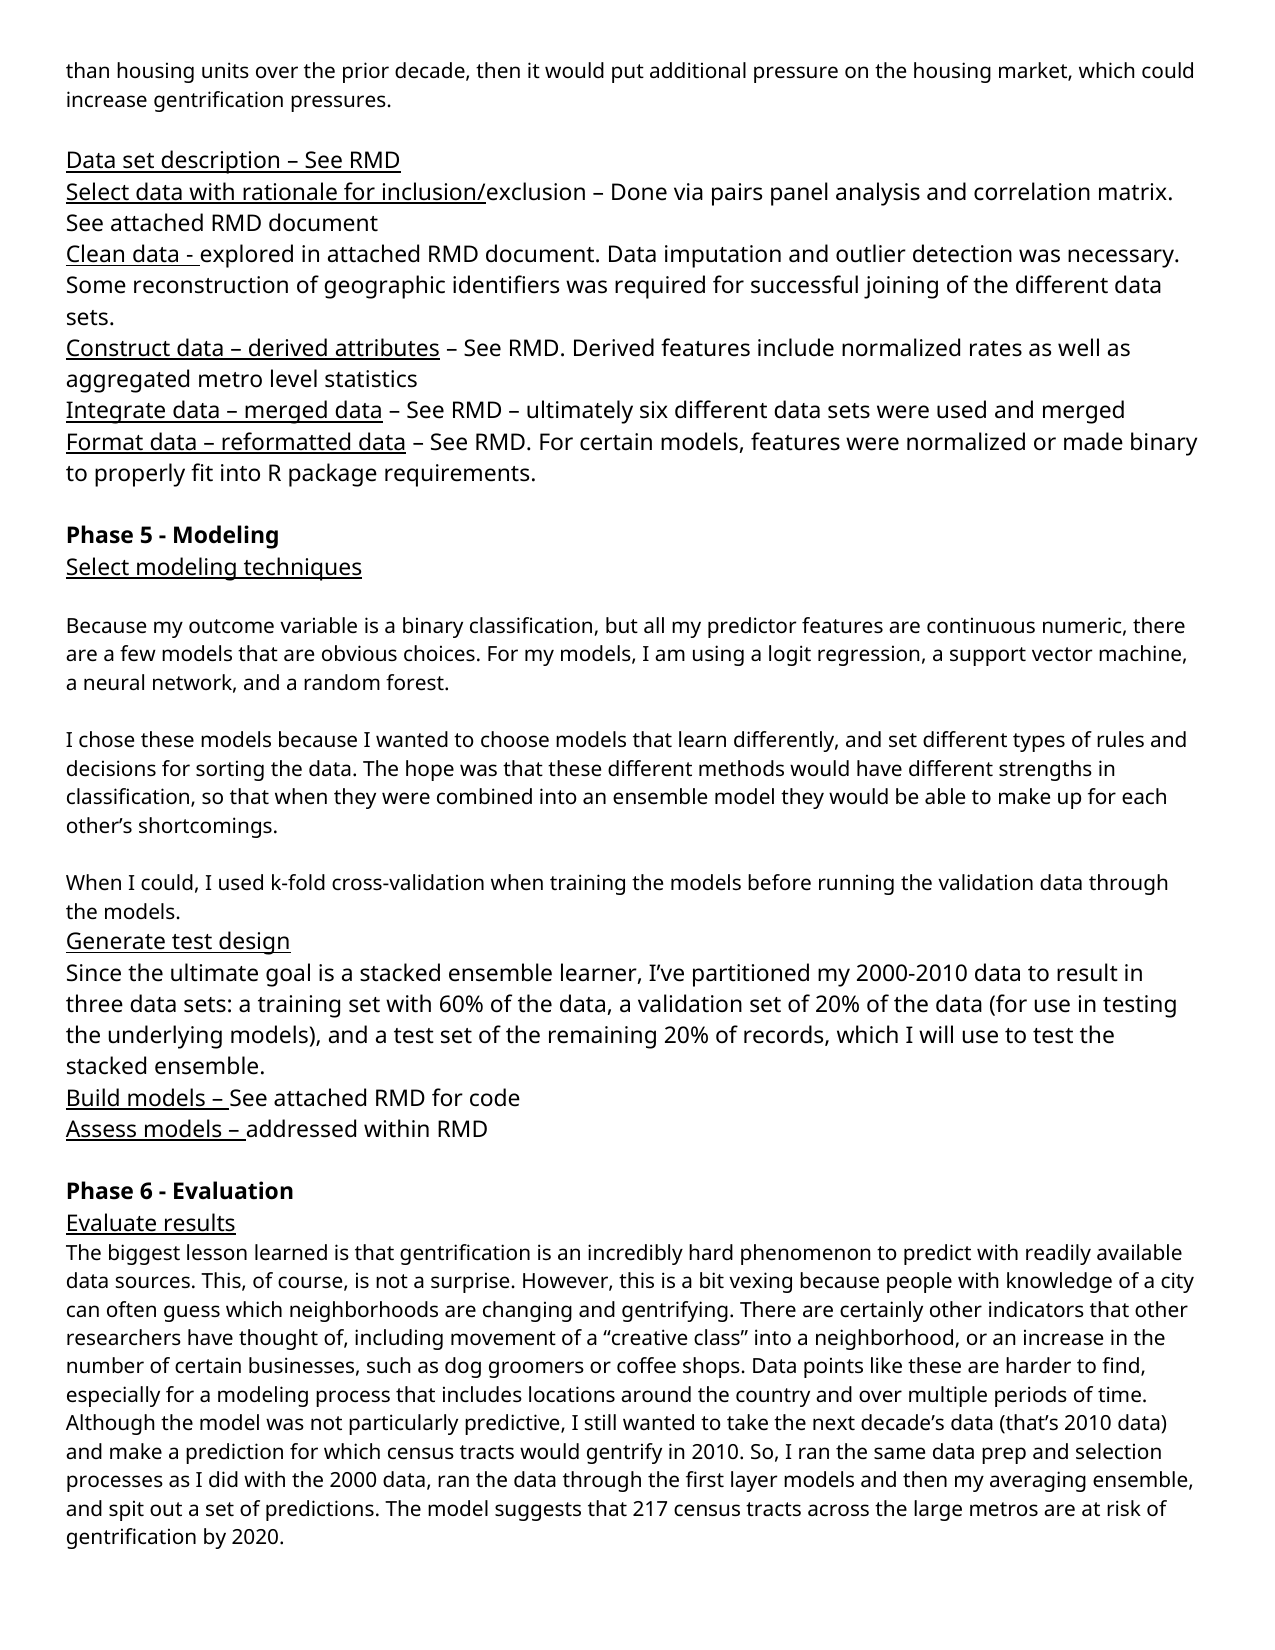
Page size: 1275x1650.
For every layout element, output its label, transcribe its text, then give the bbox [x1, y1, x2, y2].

text Phase 6 - Evaluation [66, 1175, 1200, 1207]
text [66, 56, 1200, 113]
text Select modeling techniques [66, 551, 1200, 582]
text The biggest lesson learned is that gentrification is an incredibly hard phenomenon to predict with readily available data sources. This, of course, is not a surprise. However, this is a bit vexing because people with knowledge of a city can often guess which neighborhoods are changing and gentrifying. There are certainly other indicators that other researchers have thought of, including movement of a “creative class” into a neighborhood, or an increase in the number of certain businesses, such as dog groomers or coffee shops. Data points like these are harder to find, especially for a modeling process that includes locations around the country and over multiple periods of time. [66, 1238, 1200, 1408]
text Assess models – addressed within RMD [66, 1113, 1200, 1144]
text Clean data - explored in attached RMD document. Data imputation and outlier detection was necessary. Some reconstruction of geographic identifiers was required for successful joining of the different data sets. [66, 238, 1200, 332]
text Build models – See attached RMD for code [66, 1082, 1200, 1113]
text Integrate data – merged data – See RMD – ultimately six different data sets were used and merged [66, 394, 1200, 426]
text Construct data – derived attributes – See RMD. Derived features include normalized rates as well as aggregated metro level statistics [66, 332, 1200, 394]
text Since the ultimate goal is a stacked ensemble learner, I’ve partitioned my 2000-2010 data to result in three data sets: a training set with 60% of the data, a validation set of 20% of the data (for use in testing the underlying models), and a test set of the remaining 20% of records, which I will use to test the stacked ensemble. [66, 957, 1200, 1082]
text When I could, I used k-fold cross-validation when training the models before running the validation data through the models. [66, 868, 1200, 925]
text Generate test design [66, 925, 1200, 957]
text Select data with rationale for inclusion/exclusion – Done via pairs panel analysis and correlation matrix. See attached RMD document [66, 176, 1200, 238]
text Phase 5 - Modeling [66, 519, 1200, 551]
text Format data – reformatted data – See RMD. For certain models, features were normalized or made binary to properly fit into R package requirements. [66, 426, 1200, 488]
text Data set description – See RMD [66, 144, 1200, 176]
text Although the model was not particularly predictive, I still wanted to take the next decade’s data (that’s 2010 data) and make a prediction for which census tracts would gentrify in 2010. So, I ran the same data prep and selection processes as I did with the 2000 data, ran the data through the first layer models and then my averaging ensemble, and spit out a set of predictions. The model suggests that 217 census tracts across the large metros are at risk of gentrification by 2020. [66, 1408, 1200, 1551]
text I chose these models because I wanted to choose models that learn differently, and set different types of rules and decisions for sorting the data. The hope was that these different methods would have different strengths in classification, so that when they were combined into an ensemble model they would be able to make up for each other’s shortcomings. [66, 726, 1200, 839]
text Because my outcome variable is a binary classification, but all my predictor features are continuous numeric, there are a few models that are obvious choices. For my models, I am using a logit regression, a support vector machine, a neural network, and a random forest. [66, 611, 1200, 696]
text Evaluate results [66, 1207, 1200, 1238]
